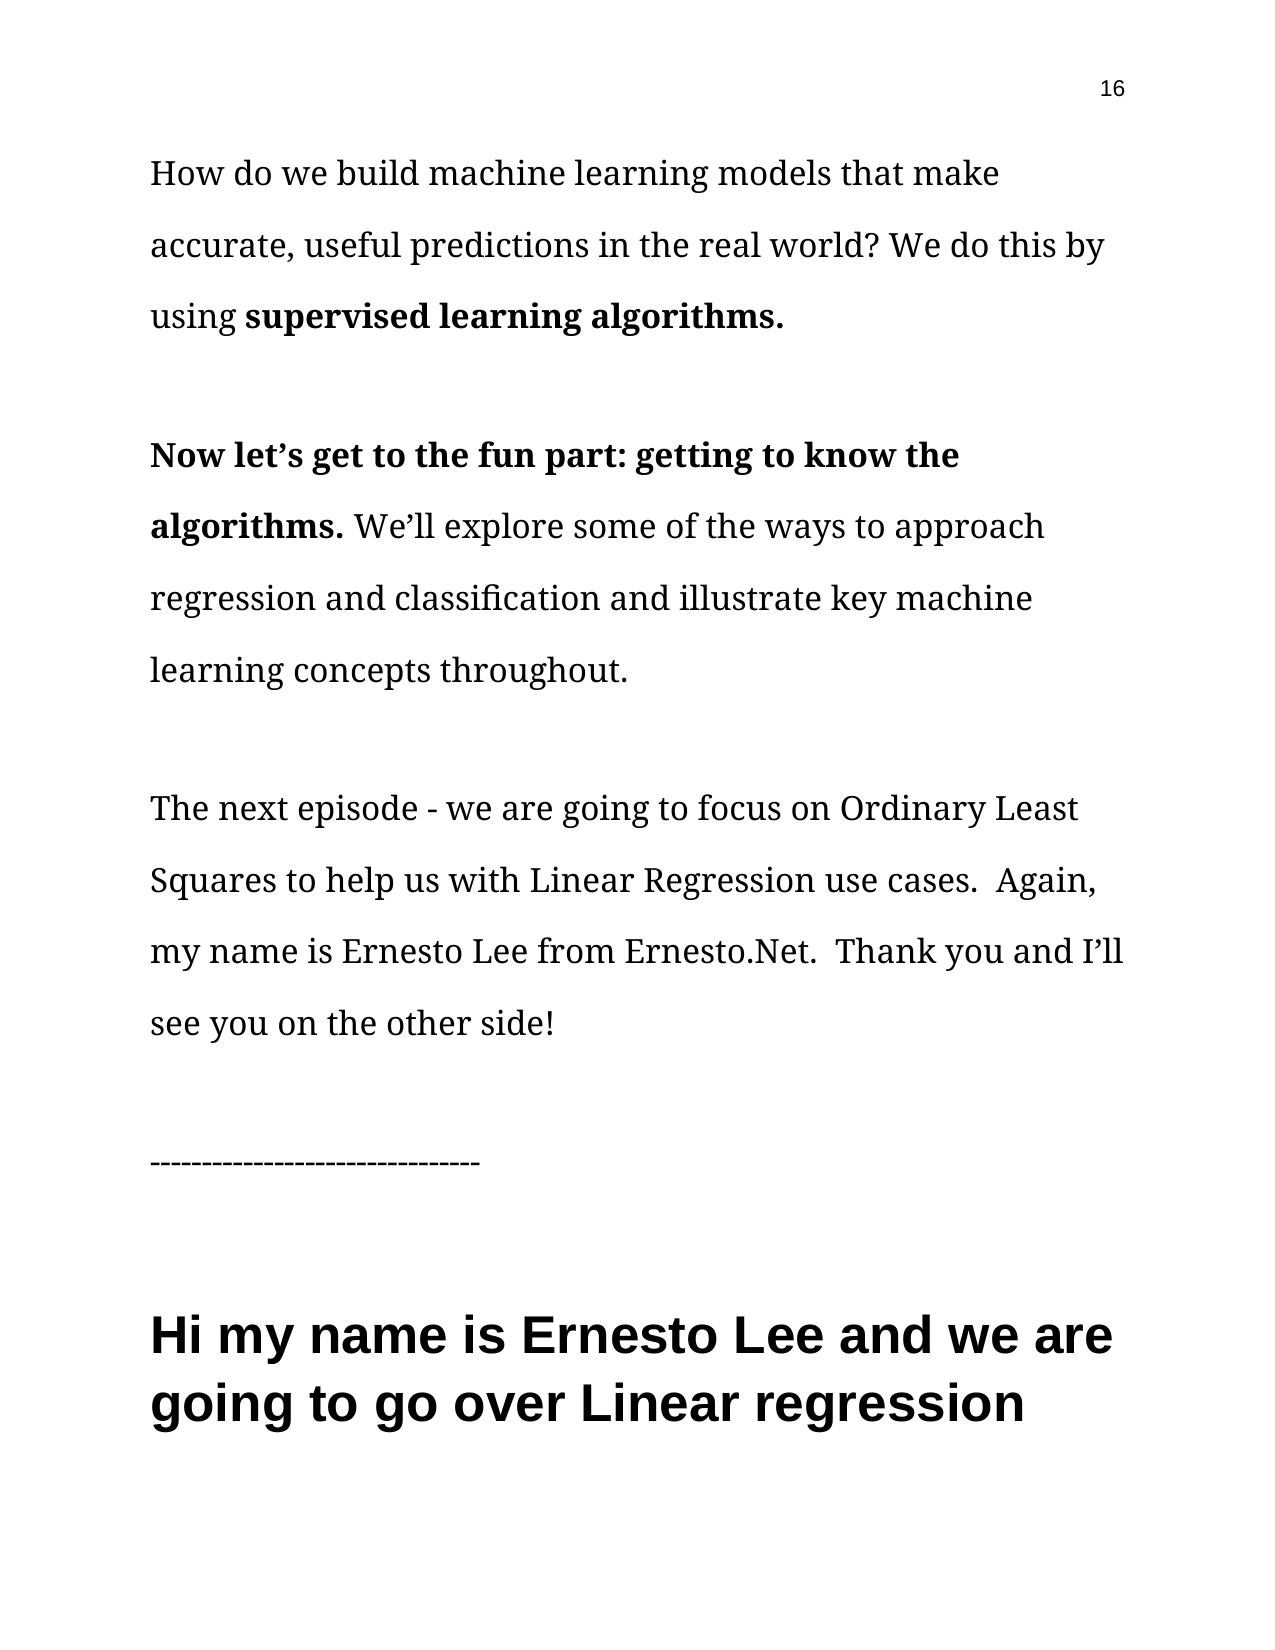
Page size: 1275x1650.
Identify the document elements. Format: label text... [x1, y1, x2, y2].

text Now let’s get to the fun part: getting to know the algorithms. We’ll explore some of the ways to approach regression and classification and illustrate key machine learning concepts throughout. [150, 432, 1125, 692]
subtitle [150, 1304, 1125, 1433]
text The next episode - we are going to focus on Ordinary Least Squares to help us with Linear Regression use cases. Again, my name is Ernesto Lee from Ernesto.Net. Thank you and I’ll see you on the other side! [150, 785, 1125, 1045]
text How do we build machine learning models that make accurate, useful predictions in the real world? We do this by using supervised learning algorithms. [150, 150, 1125, 339]
text -------------------------------- [150, 1138, 1125, 1184]
